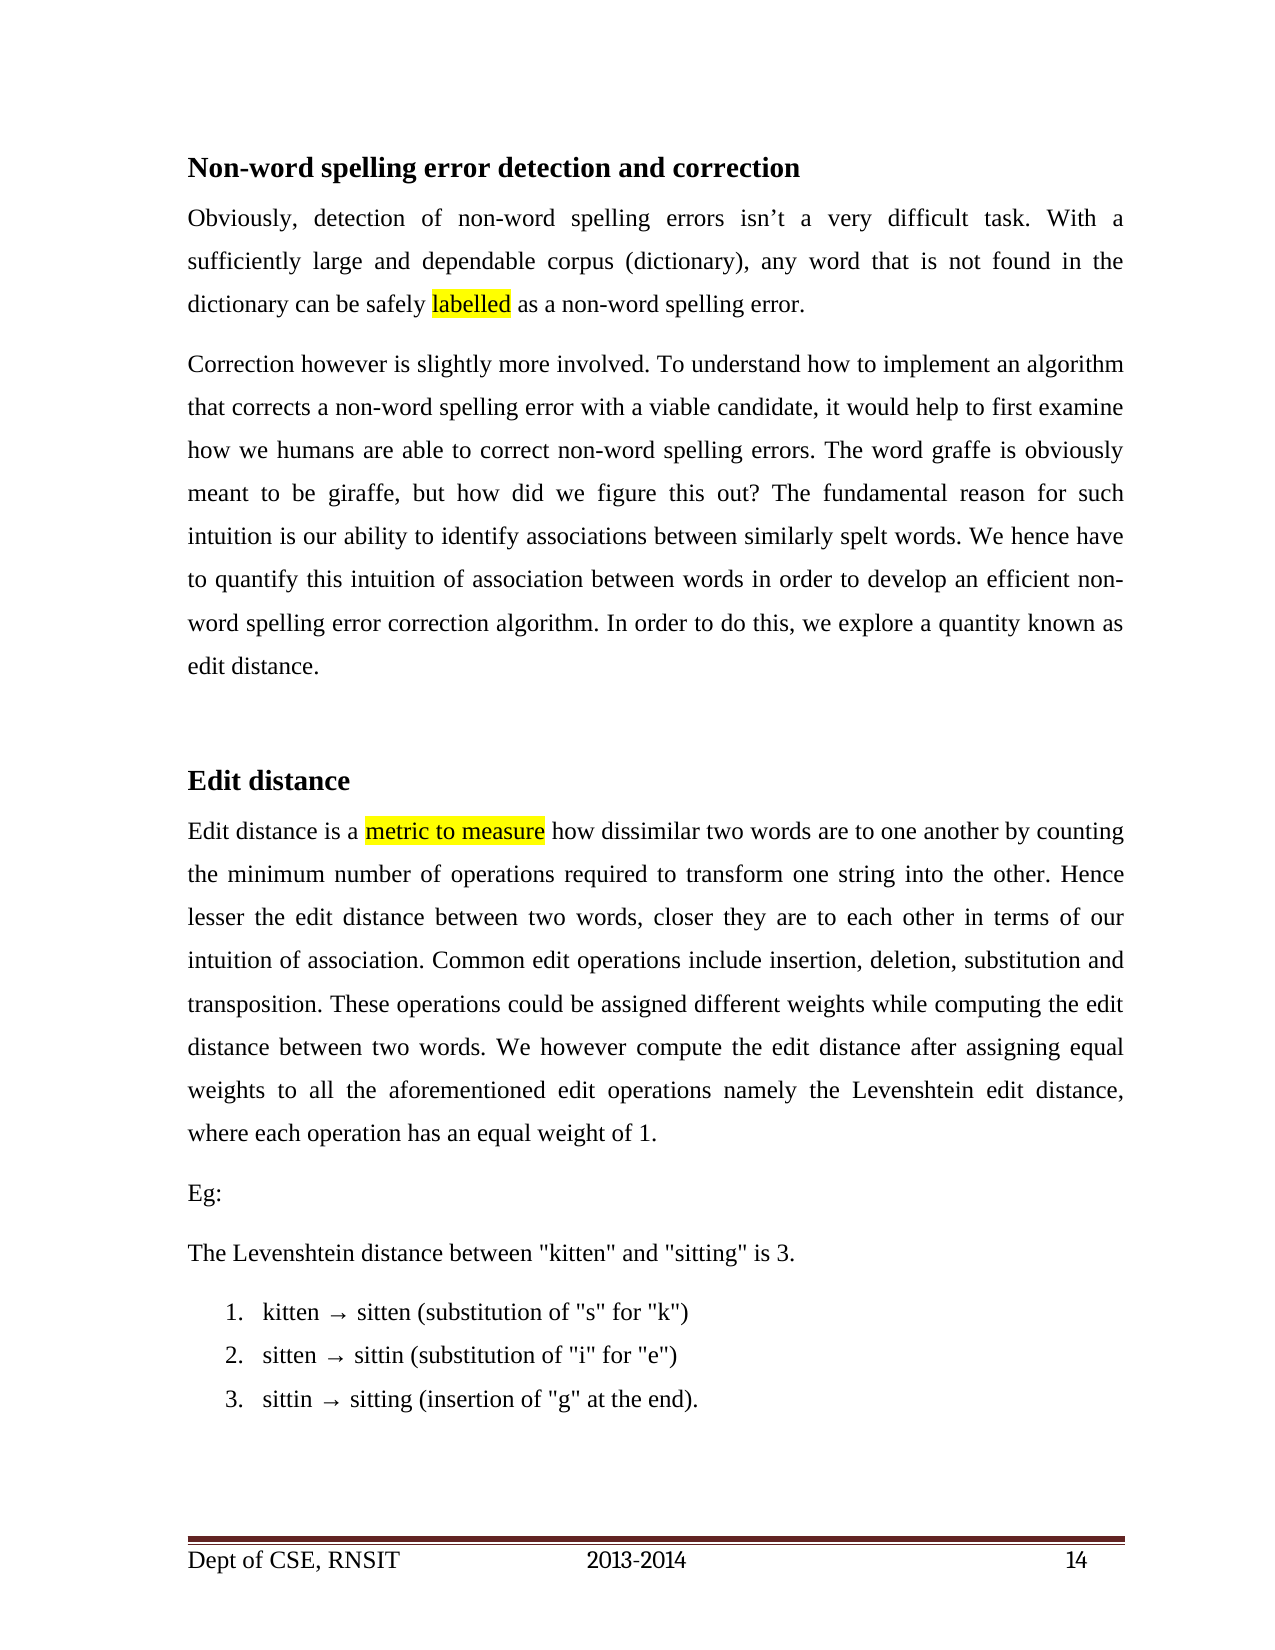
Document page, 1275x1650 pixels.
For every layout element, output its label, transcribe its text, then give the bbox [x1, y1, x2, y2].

text Eg: [187, 1178, 1125, 1207]
list sittin → sitting (insertion of "g" at the end). [225, 1384, 1125, 1412]
list kitten → sitten (substitution of "s" for "k") [225, 1297, 1125, 1326]
text Correction however is slightly more involved. To understand how to implement an algorithm that corrects a non-word spelling error with a viable candidate, it would help to first examine how we humans are able to correct non-word spelling errors. The word graffe is obviously meant to be giraffe, but how did we figure this out? The fundamental reason for such intuition is our ability to identify associations between similarly spelt words. We hence have to quantify this intuition of association between words in order to develop an efficient non-word spelling error correction algorithm. In order to do this, we explore a quantity known as edit distance. [187, 349, 1125, 679]
text Obviously, detection of non-word spelling errors isn’t a very difficult task. With a sufficiently large and dependable corpus (dictionary), any word that is not found in the dictionary can be safely labelled as a non-word spelling error. [187, 203, 1125, 318]
list sitten → sittin (substitution of "i" for "e") [225, 1341, 1125, 1369]
text Edit distance is a metric to measure how dissimilar two words are to one another by counting the minimum number of operations required to transform one string into the other. Hence lesser the edit distance between two words, closer they are to each other in terms of our intuition of association. Common edit operations include insertion, deletion, substitution and transposition. These operations could be assigned different weights while computing the edit distance between two words. We however compute the edit distance after assigning equal weights to all the aforementioned edit operations namely the Levenshtein edit distance, where each operation has an equal weight of 1. [187, 816, 1125, 1147]
text The Levenshtein distance between "kitten" and "sitting" is 3. [187, 1238, 1125, 1266]
text Edit distance [187, 763, 1125, 797]
text Non-word spelling error detection and correction [187, 150, 1125, 183]
